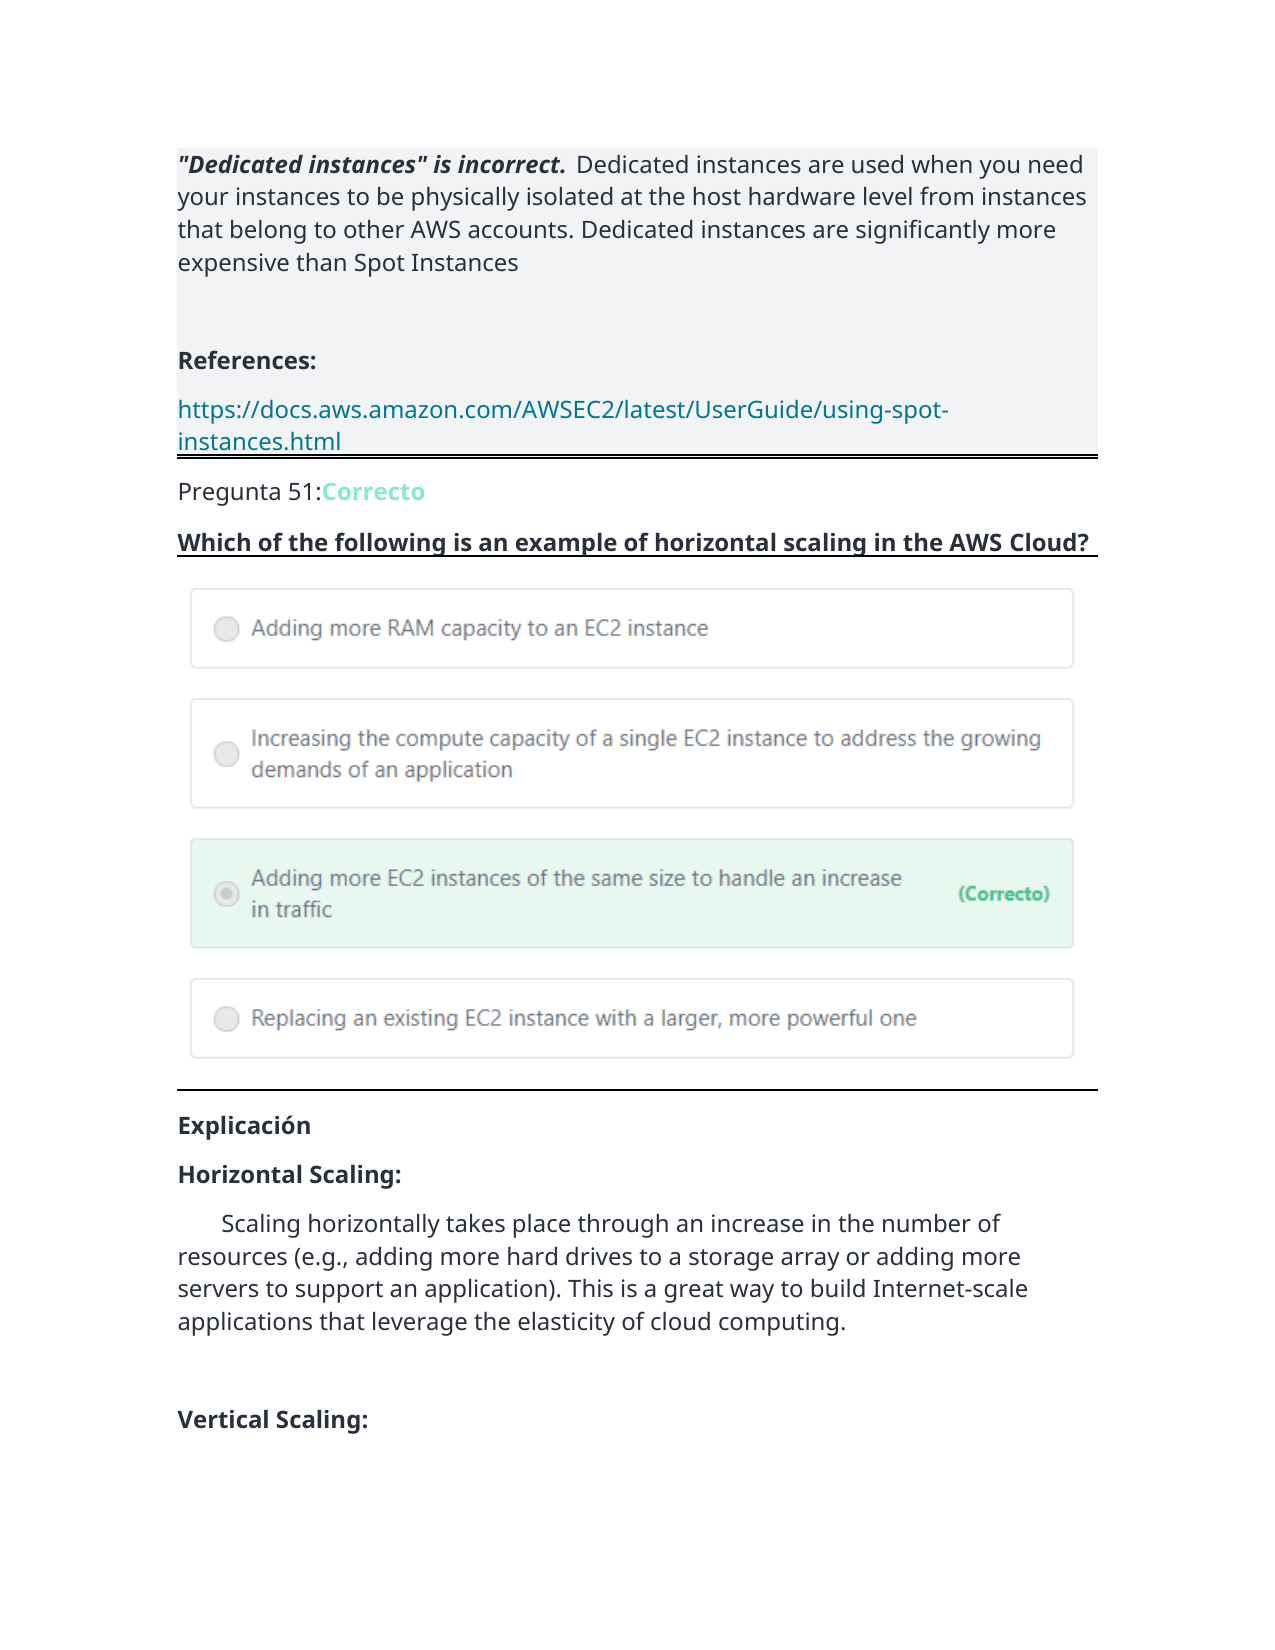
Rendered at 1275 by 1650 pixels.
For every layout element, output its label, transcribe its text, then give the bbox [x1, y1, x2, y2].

text Horizontal Scaling: [177, 1158, 1098, 1190]
text Which of the following is an example of horizontal scaling in the AWS Cloud? [177, 526, 1098, 555]
text References: [177, 343, 1098, 376]
picture [177, 575, 1098, 1089]
subtitle Explicación [177, 1109, 1098, 1141]
text "Dedicated instances" is incorrect. Dedicated instances are used when you need your instances to be physically isolated at the host hardware level from instances that belong to other AWS accounts. Dedicated instances are significantly more expensive than Spot Instances [177, 148, 1098, 278]
text Vertical Scaling: [177, 1403, 1098, 1435]
text https://docs.aws.amazon.com/AWSEC2/latest/UserGuide/using-spot-instances.html [177, 393, 1098, 454]
text Scaling horizontally takes place through an increase in the number of resources (e.g., adding more hard drives to a storage array or adding more servers to support an application). This is a great way to build Internet-scale applications that leverage the elasticity of cloud computing. [177, 1207, 1098, 1337]
text Pregunta 51:Correcto [177, 474, 1098, 507]
